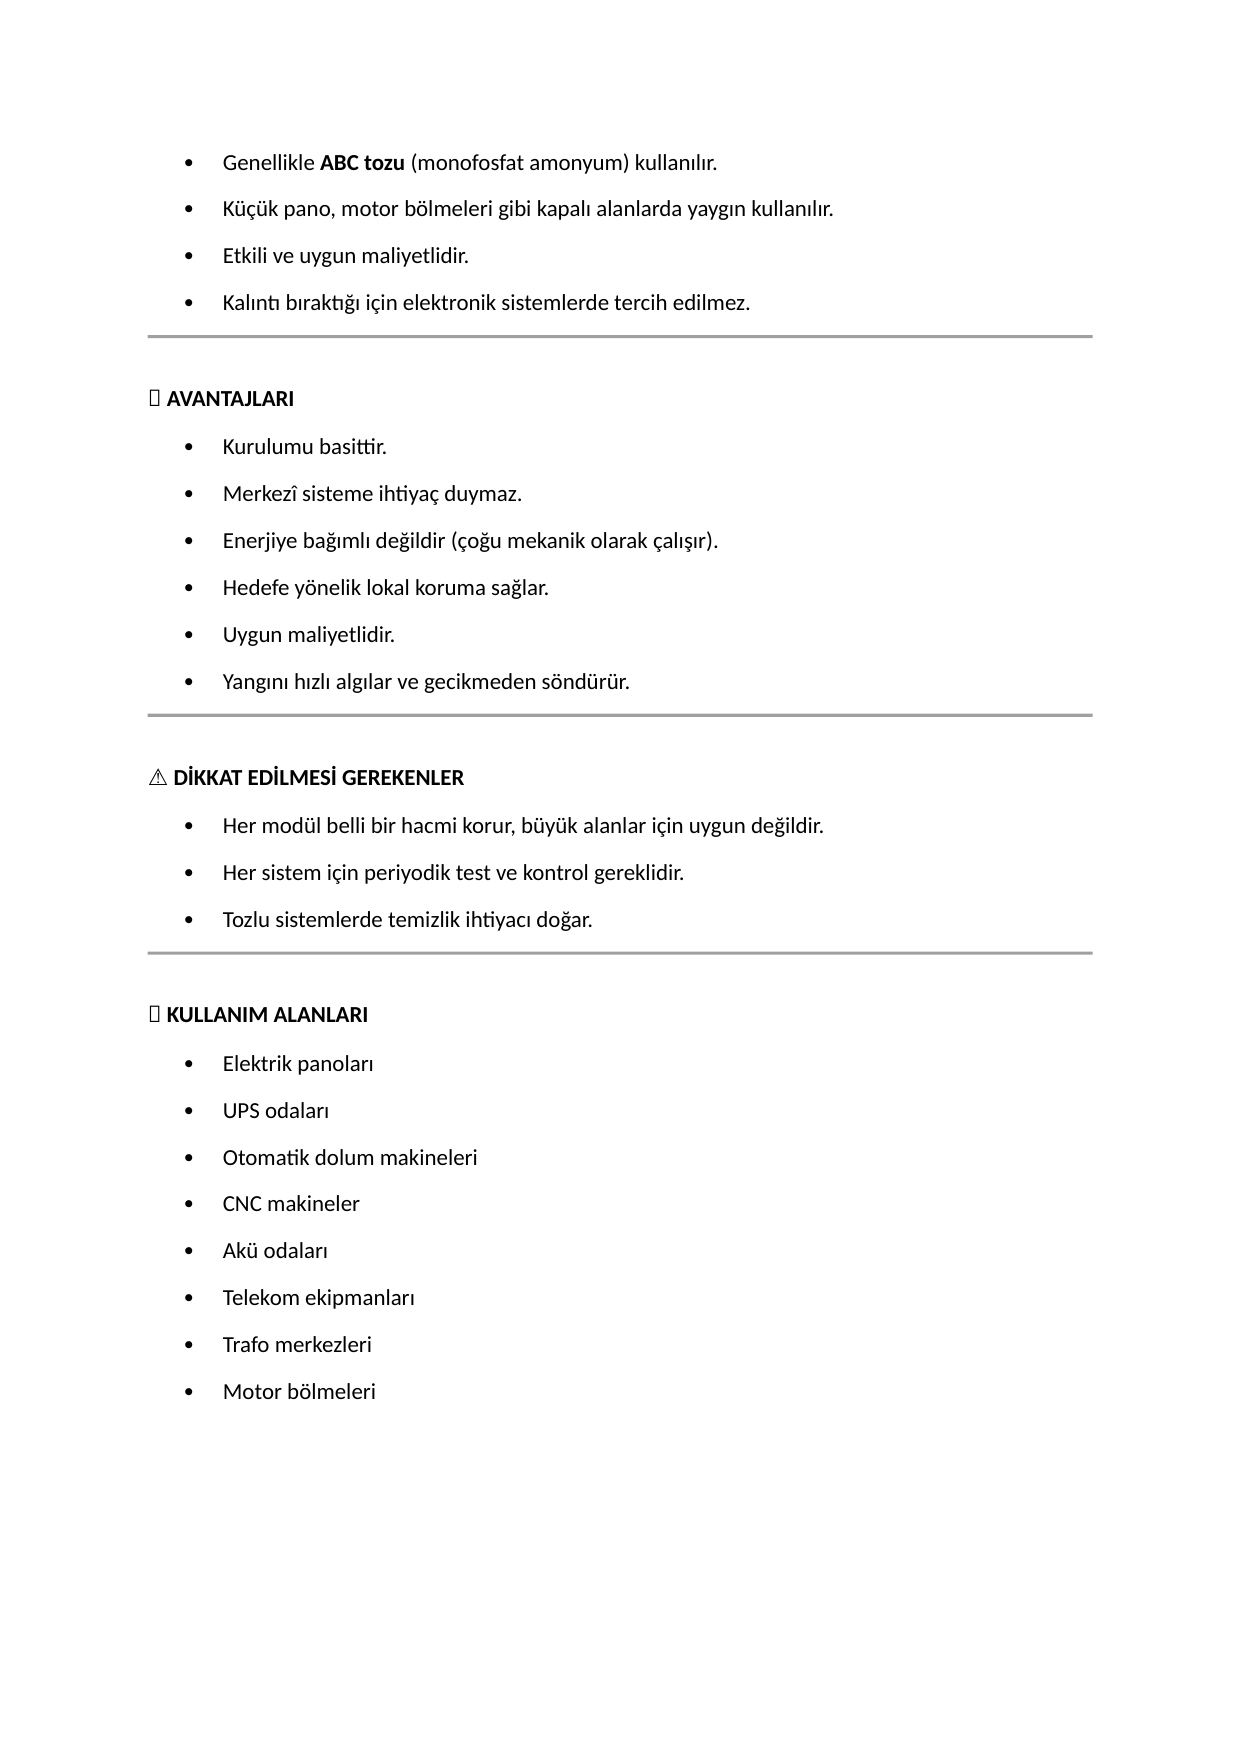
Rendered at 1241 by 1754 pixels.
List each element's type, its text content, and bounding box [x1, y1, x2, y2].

list Küçük pano, motor bölmeleri gibi kapalı alanlarda yaygın kullanılır. [185, 194, 1093, 222]
list Uygun maliyetlidir. [185, 620, 1093, 648]
list Kalıntı bıraktığı için elektronik sistemlerde tercih edilmez. [185, 288, 1093, 316]
text ✅ AVANTAJLARI [148, 382, 1093, 413]
list Etkili ve uygun maliyetlidir. [185, 241, 1093, 269]
list UPS odaları [185, 1096, 1093, 1124]
list CNC makineler [185, 1189, 1093, 1217]
list Her sistem için periyodik test ve kontrol gereklidir. [185, 858, 1093, 886]
list Hedefe yönelik lokal koruma sağlar. [185, 573, 1093, 601]
list Tozlu sistemlerde temizlik ihtiyacı doğar. [185, 905, 1093, 933]
list Elektrik panoları [185, 1049, 1093, 1077]
list Akü odaları [185, 1236, 1093, 1264]
list Merkezî sisteme ihtiyaç duymaz. [185, 479, 1093, 507]
list Yangını hızlı algılar ve gecikmeden söndürür. [185, 667, 1093, 695]
list Enerjiye bağımlı değildir (çoğu mekanik olarak çalışır). [185, 526, 1093, 554]
text ⚠️ DİKKAT EDİLMESİ GEREKENLER [148, 761, 1093, 792]
list Genellikle ABC tozu (monofosfat amonyum) kullanılır. [185, 148, 1093, 176]
list Otomatik dolum makineleri [185, 1143, 1093, 1171]
text 📍 KULLANIM ALANLARI [148, 998, 1093, 1030]
list Her modül belli bir hacmi korur, büyük alanlar için uygun değildir. [185, 811, 1093, 839]
list Kurulumu basittir. [185, 432, 1093, 460]
list Trafo merkezleri [185, 1330, 1093, 1358]
list Motor bölmeleri [185, 1377, 1093, 1405]
list Telekom ekipmanları [185, 1283, 1093, 1311]
